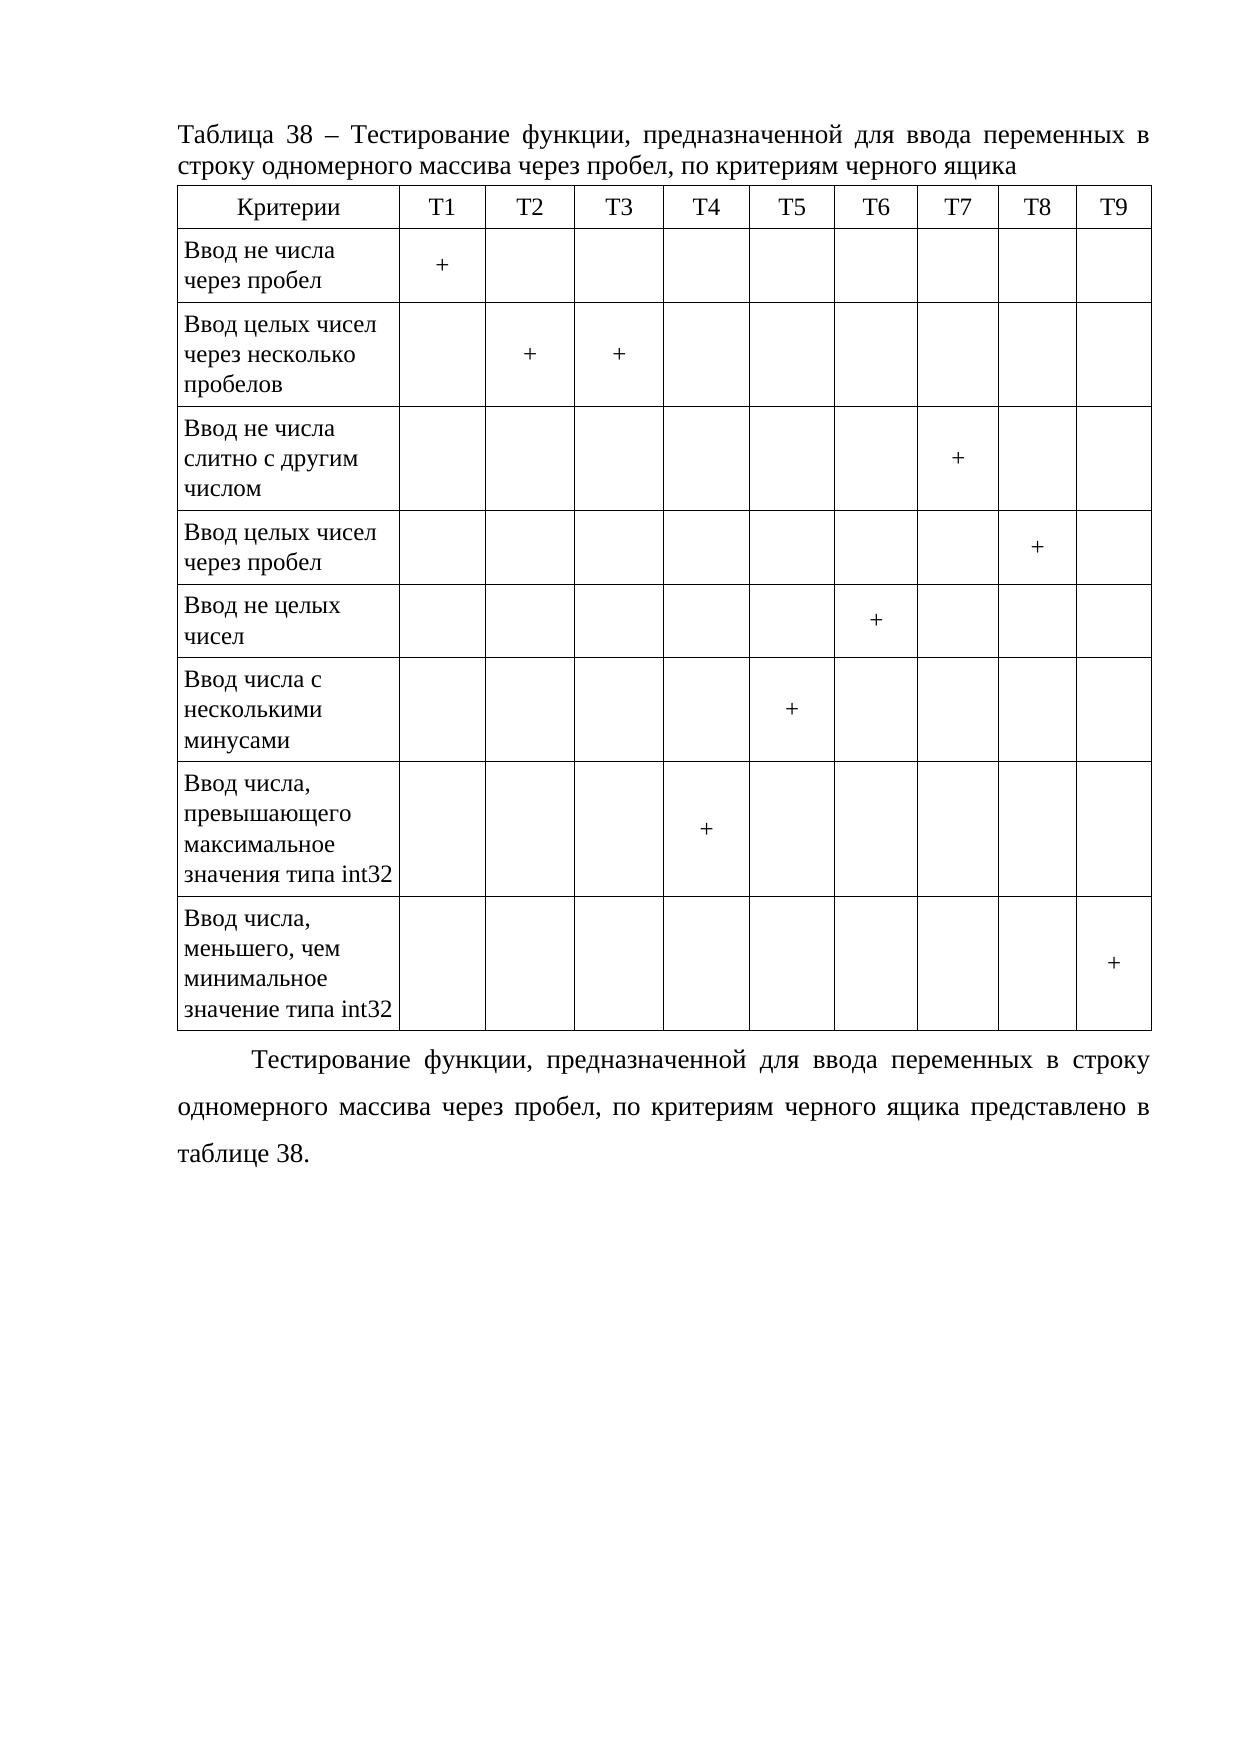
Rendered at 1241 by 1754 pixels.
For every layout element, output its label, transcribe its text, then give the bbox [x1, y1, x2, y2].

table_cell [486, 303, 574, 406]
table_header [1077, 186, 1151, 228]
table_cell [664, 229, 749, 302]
text Тестирование функции, предназначенной для ввода переменных в строку одномерного массива через пробел, по критериям черного ящика представлено в таблице 38. [177, 1044, 1152, 1168]
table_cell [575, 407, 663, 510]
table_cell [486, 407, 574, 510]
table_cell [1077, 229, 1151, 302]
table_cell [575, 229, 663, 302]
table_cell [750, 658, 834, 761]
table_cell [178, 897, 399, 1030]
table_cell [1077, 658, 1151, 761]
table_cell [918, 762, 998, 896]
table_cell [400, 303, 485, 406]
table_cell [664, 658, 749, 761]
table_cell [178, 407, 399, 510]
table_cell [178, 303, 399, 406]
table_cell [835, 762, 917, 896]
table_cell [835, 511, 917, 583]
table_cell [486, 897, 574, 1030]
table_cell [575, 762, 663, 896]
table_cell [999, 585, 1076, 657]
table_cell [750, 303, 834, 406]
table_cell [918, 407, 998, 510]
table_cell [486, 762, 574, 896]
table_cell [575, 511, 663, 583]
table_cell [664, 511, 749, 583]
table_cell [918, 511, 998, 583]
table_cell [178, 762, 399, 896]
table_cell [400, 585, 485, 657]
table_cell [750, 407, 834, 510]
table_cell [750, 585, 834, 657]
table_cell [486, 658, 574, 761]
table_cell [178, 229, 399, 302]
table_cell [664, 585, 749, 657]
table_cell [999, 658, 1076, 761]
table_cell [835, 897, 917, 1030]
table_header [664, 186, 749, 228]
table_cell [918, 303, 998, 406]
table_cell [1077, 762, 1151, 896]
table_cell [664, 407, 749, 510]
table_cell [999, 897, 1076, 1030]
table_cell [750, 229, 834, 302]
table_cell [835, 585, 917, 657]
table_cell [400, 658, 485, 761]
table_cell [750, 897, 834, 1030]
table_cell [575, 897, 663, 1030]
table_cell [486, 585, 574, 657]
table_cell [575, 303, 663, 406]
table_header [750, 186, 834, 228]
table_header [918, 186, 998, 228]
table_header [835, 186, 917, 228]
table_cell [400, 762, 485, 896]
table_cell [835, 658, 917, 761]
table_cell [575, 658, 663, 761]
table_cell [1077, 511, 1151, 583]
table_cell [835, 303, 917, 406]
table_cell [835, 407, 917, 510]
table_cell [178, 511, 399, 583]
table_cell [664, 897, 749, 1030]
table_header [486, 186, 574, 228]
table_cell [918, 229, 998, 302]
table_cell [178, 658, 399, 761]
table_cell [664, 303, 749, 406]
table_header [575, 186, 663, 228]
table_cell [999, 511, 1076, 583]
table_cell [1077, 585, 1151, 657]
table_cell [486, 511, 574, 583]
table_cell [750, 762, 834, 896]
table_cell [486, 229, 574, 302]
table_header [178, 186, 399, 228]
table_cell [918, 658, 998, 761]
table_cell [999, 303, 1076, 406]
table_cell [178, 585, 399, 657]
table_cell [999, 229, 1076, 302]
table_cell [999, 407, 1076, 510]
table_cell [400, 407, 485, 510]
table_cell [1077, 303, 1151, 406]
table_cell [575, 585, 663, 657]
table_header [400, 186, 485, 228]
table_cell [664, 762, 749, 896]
text Таблица 38 – Тестирование функции, предназначенной для ввода переменных в строку одномерного массива через пробел, по критериям черного ящика [177, 118, 1152, 180]
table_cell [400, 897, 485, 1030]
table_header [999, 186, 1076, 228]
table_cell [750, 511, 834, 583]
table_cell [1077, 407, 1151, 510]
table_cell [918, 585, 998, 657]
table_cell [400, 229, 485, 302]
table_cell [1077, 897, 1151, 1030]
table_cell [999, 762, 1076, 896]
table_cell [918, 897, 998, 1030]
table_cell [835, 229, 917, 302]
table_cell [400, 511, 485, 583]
